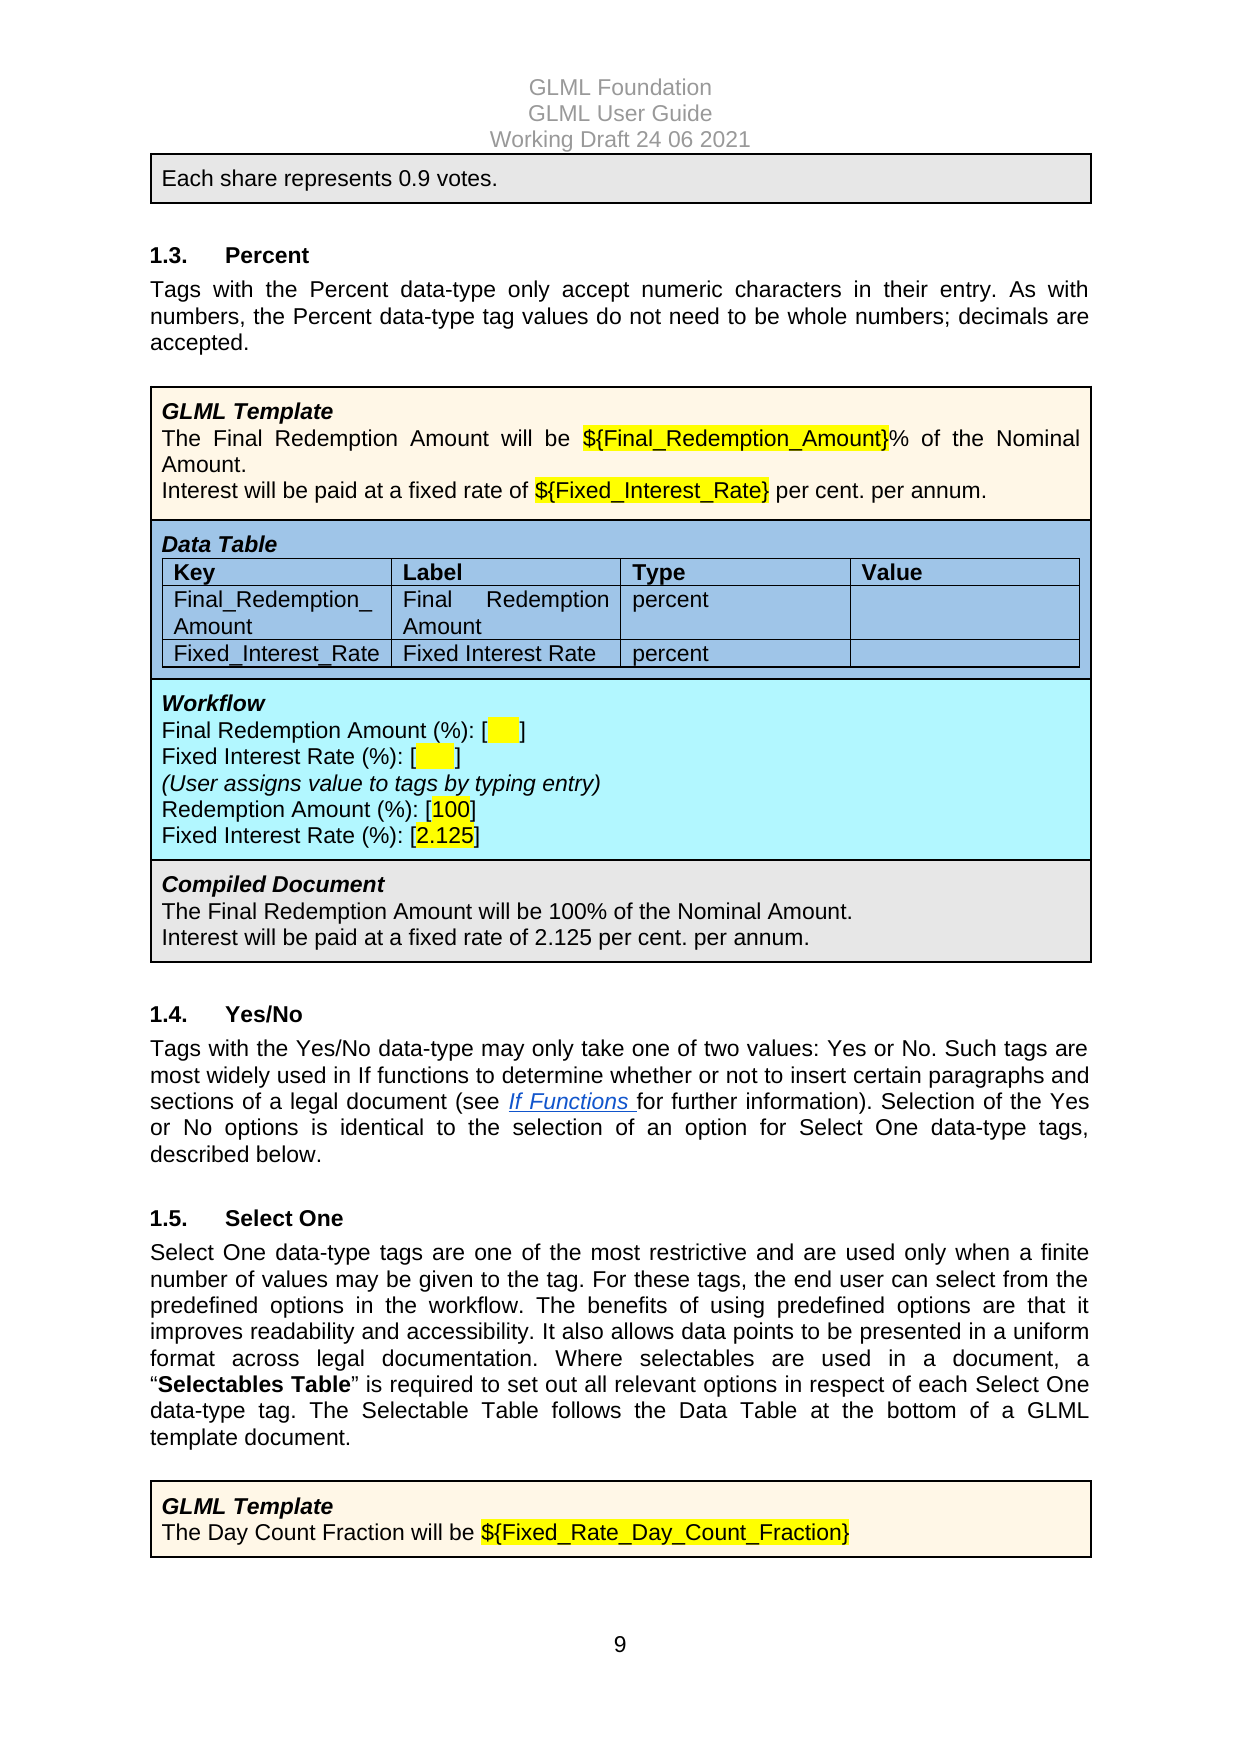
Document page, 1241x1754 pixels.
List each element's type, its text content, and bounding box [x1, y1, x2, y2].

table_cell Compiled Document The Final Redemption Amount will be 100% of the Nominal Amount. Interest will be paid at a fixed rate of 2.125 per cent. per annum. [152, 861, 1090, 961]
table_cell Data Table [152, 521, 1090, 678]
subtitle Yes/No [187, 1001, 1090, 1027]
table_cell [152, 155, 1090, 202]
text Select One data-type tags are one of the most restrictive and are used only when a finite number of values may be given to the tag. For these tags, the end user can select from the predefined options in the workflow. The benefits of using predefined options are that it improves readability and accessibility. It also allows data points to be presented in a uniform format across legal documentation. Where selectables are used in a document, a “Selectables Table” is required to set out all relevant options in respect of each Select One data-type tag. The Selectable Table follows the Data Table at the bottom of a GLML template document. [150, 1239, 1090, 1450]
text Tags with the Yes/No data-type may only take one of two values: Yes or No. Such tags are most widely used in If functions to determine whether or not to insert certain paragraphs and sections of a legal document (see If Functions for further information). Selection of the Yes or No options is identical to the selection of an option for Select One data-type tags, described below. [150, 1035, 1090, 1167]
subtitle Select One [187, 1204, 1090, 1231]
text Tags with the Percent data-type only accept numeric characters in their entry. As with numbers, the Percent data-type tag values do not need to be whole numbers; decimals are accepted. [150, 276, 1090, 355]
subtitle Percent [187, 242, 1090, 268]
table_cell Workflow Final Redemption Amount (%): [ ] Fixed Interest Rate (%): [ ] (User assigns value to tags by typing entry) Redemption Amount (%): [100] Fixed Interest Rate (%): [2.125] [152, 680, 1090, 859]
table_header GLML Template The Final Redemption Amount will be ${Final_Redemption_Amount}% of the Nominal Amount. Interest will be paid at a fixed rate of ${Fixed_Interest_Rate} per cent. per annum. [152, 388, 1090, 519]
table_header GLML Template The Day Count Fraction will be ${Fixed_Rate_Day_Count_Fraction} [152, 1482, 1090, 1556]
